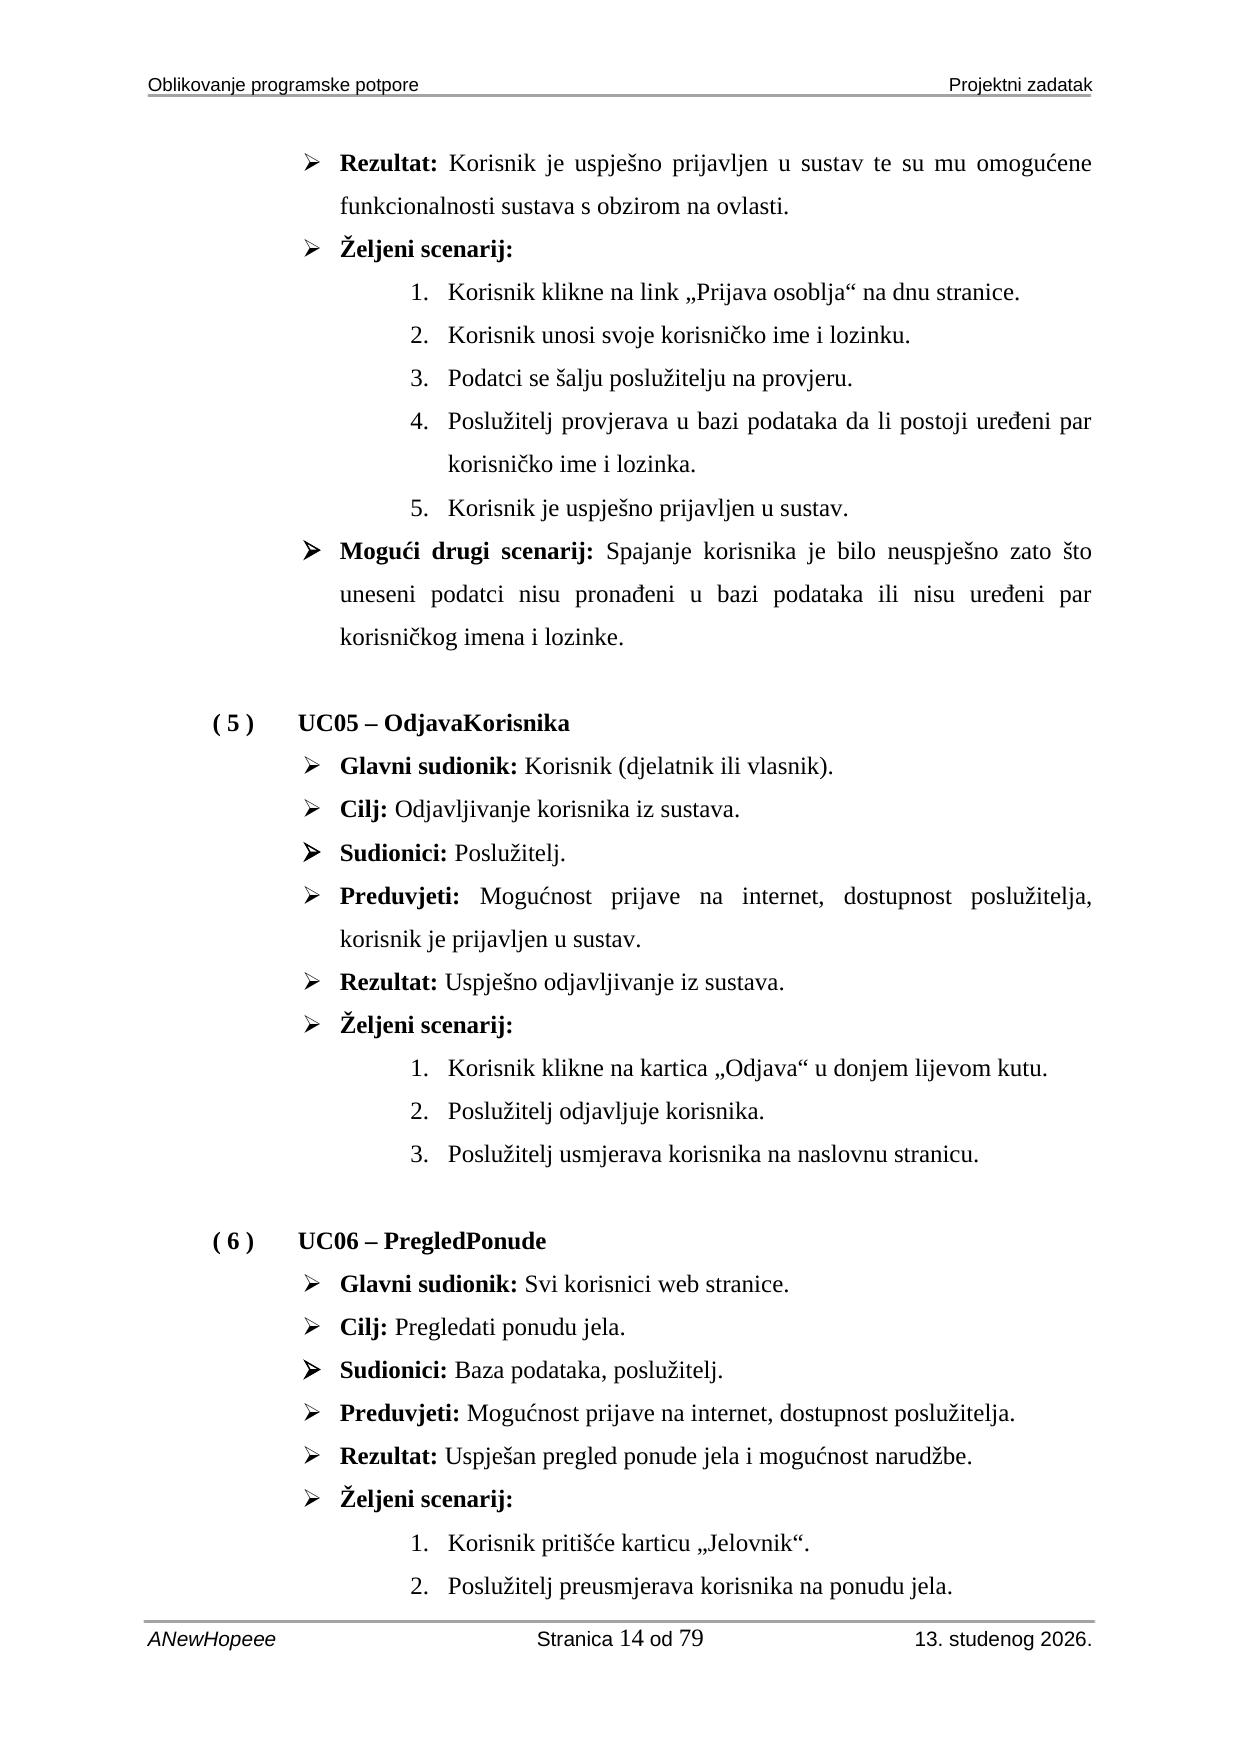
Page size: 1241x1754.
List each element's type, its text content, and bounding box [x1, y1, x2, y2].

list Željeni scenarij: [302, 234, 1093, 263]
list Rezultat: Uspješan pregled ponude jela i mogućnost narudžbe. [302, 1441, 1093, 1470]
list Preduvjeti: Mogućnost prijave na internet, dostupnost poslužitelja. [302, 1398, 1093, 1427]
list Korisnik je uspješno prijavljen u sustav. [410, 493, 1093, 521]
list Sudionici: Baza podataka, poslužitelj. [302, 1355, 1093, 1384]
list Rezultat: Uspješno odjavljivanje iz sustava. [302, 967, 1093, 996]
list Cilj: Pregledati ponudu jela. [302, 1312, 1093, 1341]
list Poslužitelj usmjerava korisnika na naslovnu stranicu. [410, 1139, 1093, 1168]
list Cilj: Odjavljivanje korisnika iz sustava. [302, 794, 1093, 823]
list Sudionici: Poslužitelj. [302, 838, 1093, 866]
list Korisnik klikne na link „Prijava osoblja“ na dnu stranice. [410, 277, 1093, 306]
list Korisnik unosi svoje korisničko ime i lozinku. [410, 320, 1093, 349]
list Poslužitelj odjavljuje korisnika. [410, 1096, 1093, 1125]
list UC05 – OdjavaKorisnika [260, 708, 1093, 737]
list Preduvjeti: Mogućnost prijave na internet, dostupnost poslužitelja, korisnik je prijavljen u sustav. [302, 881, 1093, 953]
list Podatci se šalju poslužitelju na provjeru. [410, 363, 1093, 392]
list Korisnik klikne na kartica „Odjava“ u donjem lijevom kutu. [410, 1053, 1093, 1082]
list Željeni scenarij: [302, 1010, 1093, 1039]
list Poslužitelj preusmjerava korisnika na ponudu jela. [410, 1571, 1093, 1599]
list Mogući drugi scenarij: Spajanje korisnika je bilo neuspješno zato što uneseni podatci nisu pronađeni u bazi podataka ili nisu uređeni par korisničkog imena i lozinke. [302, 536, 1093, 651]
list Glavni sudionik: Korisnik (djelatnik ili vlasnik). [302, 751, 1093, 780]
list UC06 – PregledPonude [260, 1226, 1093, 1254]
list Glavni sudionik: Svi korisnici web stranice. [302, 1269, 1093, 1298]
list Željeni scenarij: [302, 1484, 1093, 1513]
list Rezultat: Korisnik je uspješno prijavljen u sustav te su mu omogućene funkcionalnosti sustava s obzirom na ovlasti. [302, 148, 1093, 219]
list Korisnik pritišće karticu „Jelovnik“. [410, 1528, 1093, 1556]
list Poslužitelj provjerava u bazi podataka da li postoji uređeni par korisničko ime i lozinka. [410, 406, 1093, 478]
